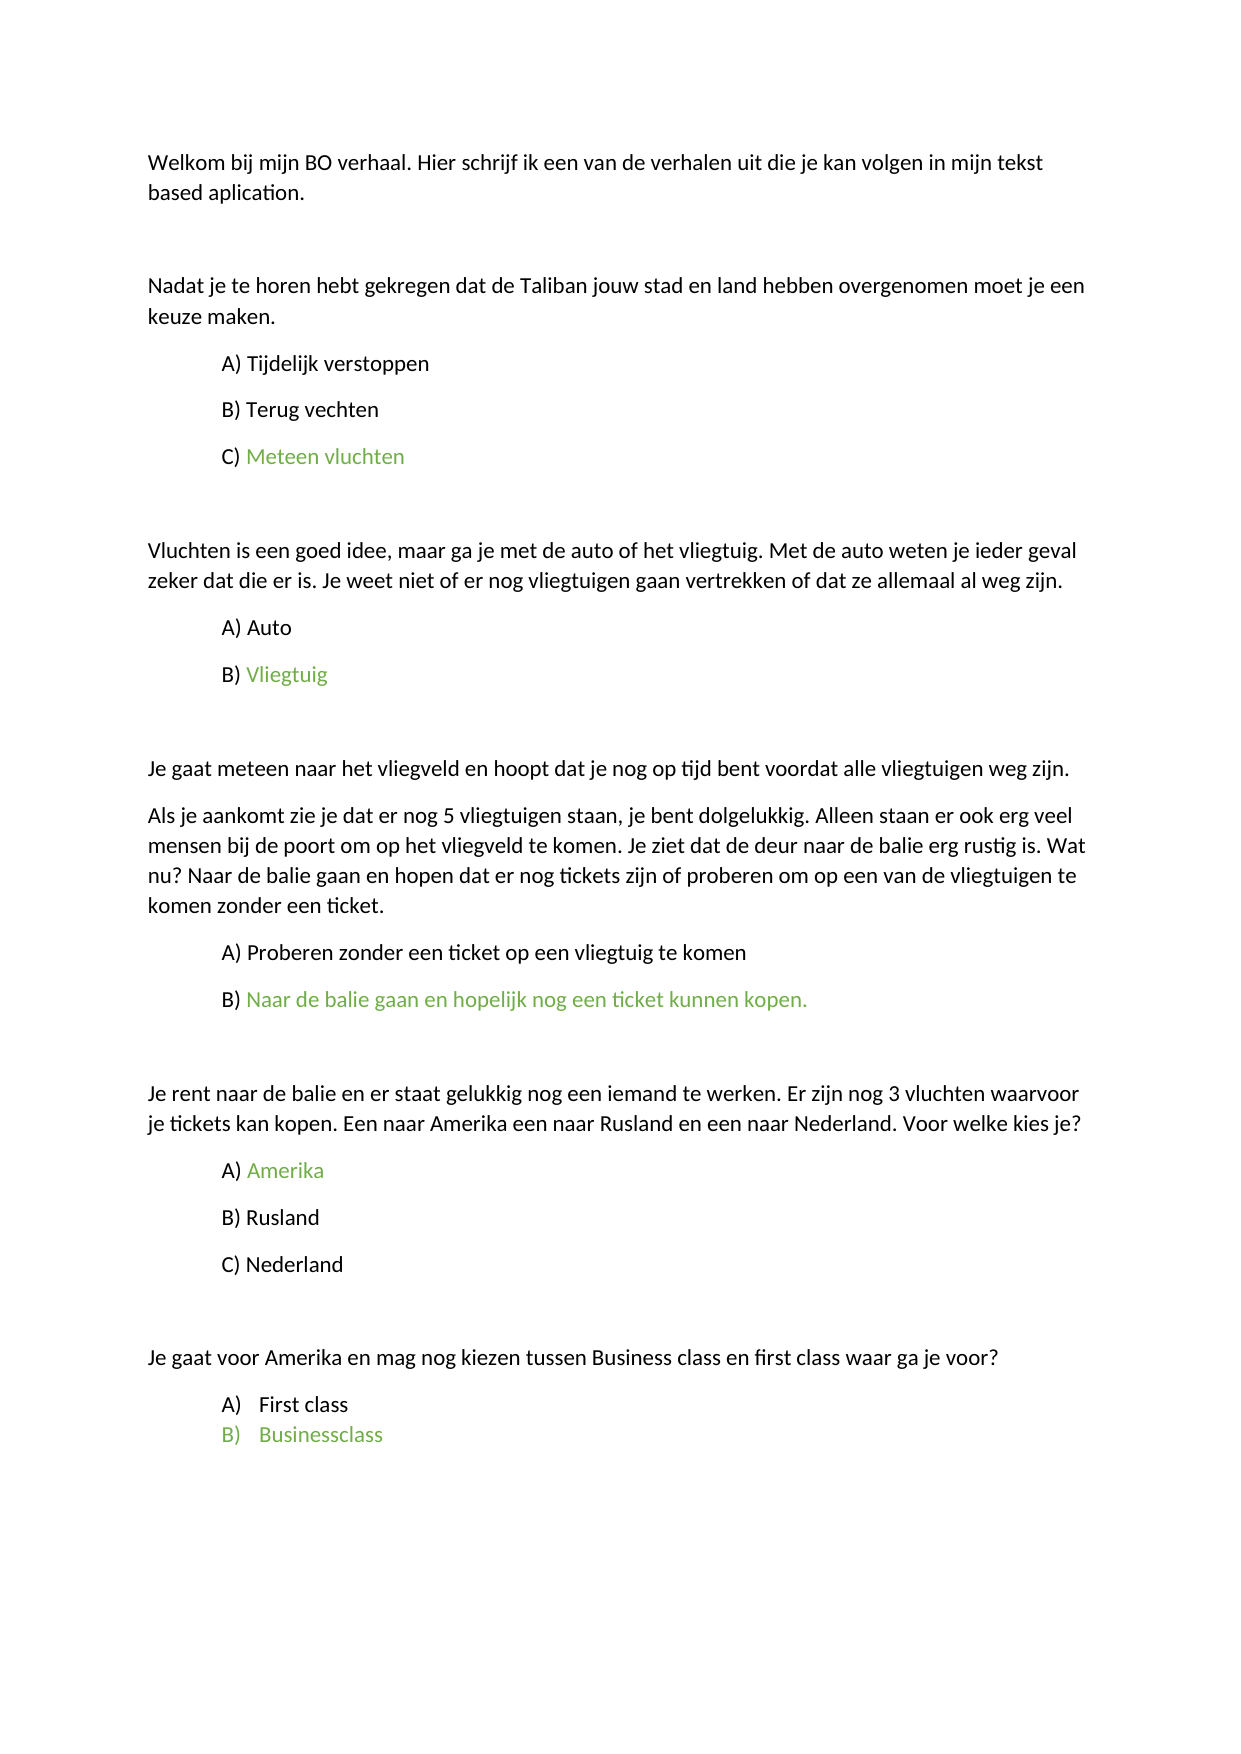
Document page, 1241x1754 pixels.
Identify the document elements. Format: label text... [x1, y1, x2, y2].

text Welkom bij mijn BO verhaal. Hier schrijf ik een van de verhalen uit die je kan volgen in mijn tekst based aplication. [148, 148, 1093, 206]
text B) Terug vechten [148, 396, 1093, 423]
text B) Vliegtuig [148, 660, 1093, 688]
text Je rent naar de balie en er staat gelukkig nog een iemand te werken. Er zijn nog 3 vluchten waarvoor je tickets kan kopen. Een naar Amerika een naar Rusland en een naar Nederland. Voor welke kies je? [148, 1079, 1093, 1137]
text A) Auto [148, 613, 1093, 641]
text B) Rusland [148, 1203, 1093, 1231]
text C) Nederland [148, 1250, 1093, 1278]
text Nadat je te horen hebt gekregen dat de Taliban jouw stad en land hebben overgenomen moet je een keuze maken. [148, 272, 1093, 330]
text A) Tijdelijk verstoppen [148, 349, 1093, 377]
text B) Naar de balie gaan en hopelijk nog een ticket kunnen kopen. [148, 985, 1093, 1013]
text Als je aankomt zie je dat er nog 5 vliegtuigen staan, je bent dolgelukkig. Alleen staan er ook erg veel mensen bij de poort om op het vliegveld te komen. Je ziet dat de deur naar de balie erg rustig is. Wat nu? Naar de balie gaan en hopen dat er nog tickets zijn of proberen om op een van de vliegtuigen te komen zonder een ticket. [148, 801, 1093, 919]
text Je gaat meteen naar het vliegveld en hoopt dat je nog op tijd bent voordat alle vliegtuigen weg zijn. [148, 754, 1093, 782]
text A) Amerika [148, 1156, 1093, 1184]
text Vluchten is een goed idee, maar ga je met de auto of het vliegtuig. Met de auto weten je ieder geval zeker dat die er is. Je weet niet of er nog vliegtuigen gaan vertrekken of dat ze allemaal al weg zijn. [148, 536, 1093, 594]
list First class [221, 1390, 1093, 1418]
list Businessclass [221, 1421, 1093, 1448]
text C) Meteen vluchten [148, 442, 1093, 470]
text A) Proberen zonder een ticket op een vliegtuig te komen [148, 938, 1093, 966]
text Je gaat voor Amerika en mag nog kiezen tussen Business class en first class waar ga je voor? [148, 1343, 1093, 1371]
